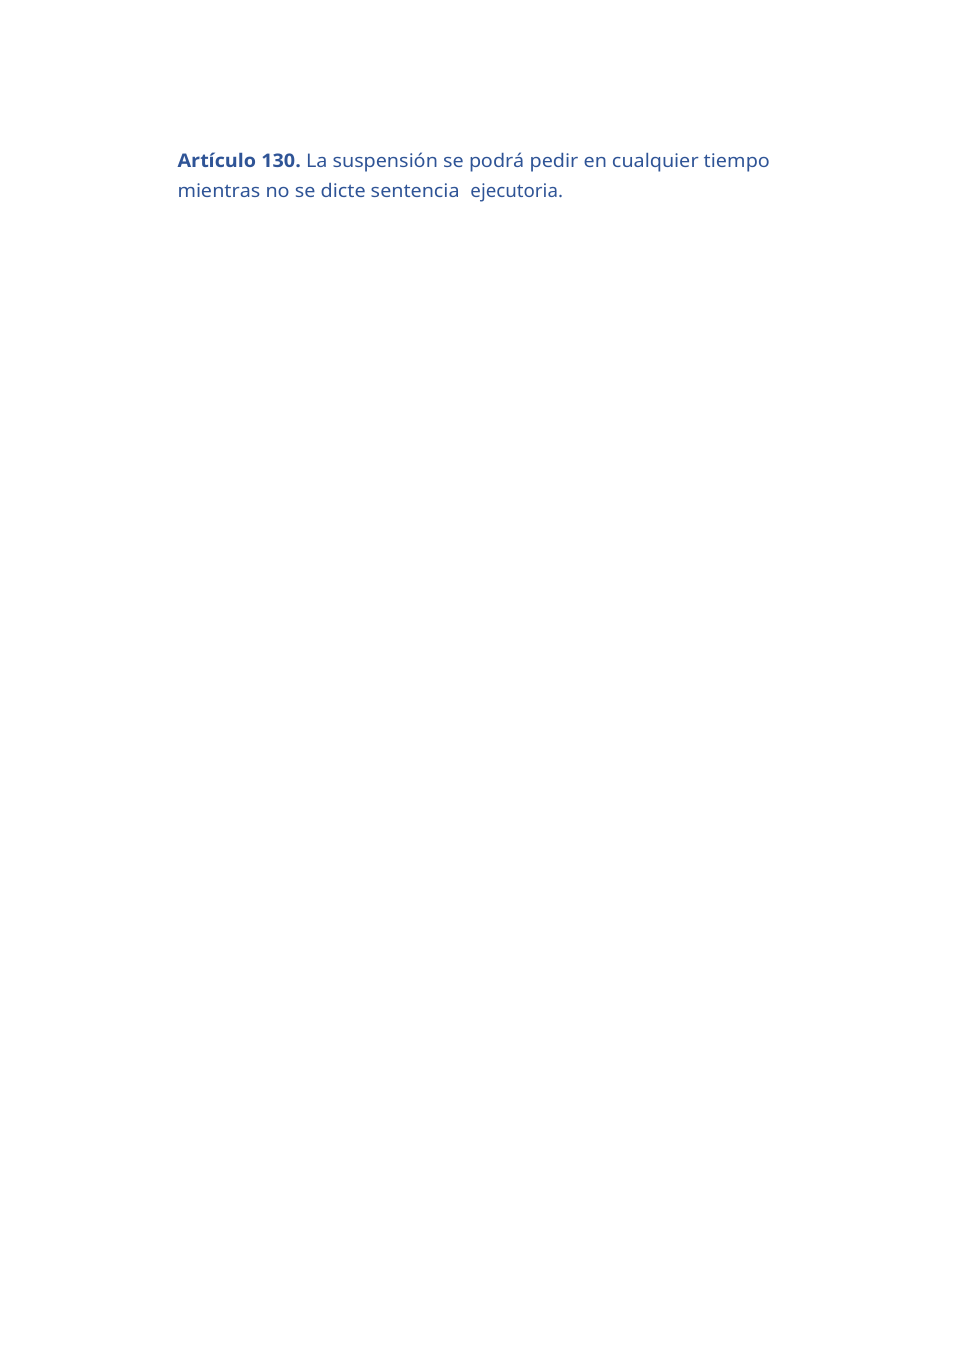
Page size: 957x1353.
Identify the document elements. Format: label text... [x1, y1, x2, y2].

text Artículo 130. La suspensión se podrá pedir en cualquier tiempo mientras no se dicte sentencia ejecutoria. [177, 148, 779, 202]
